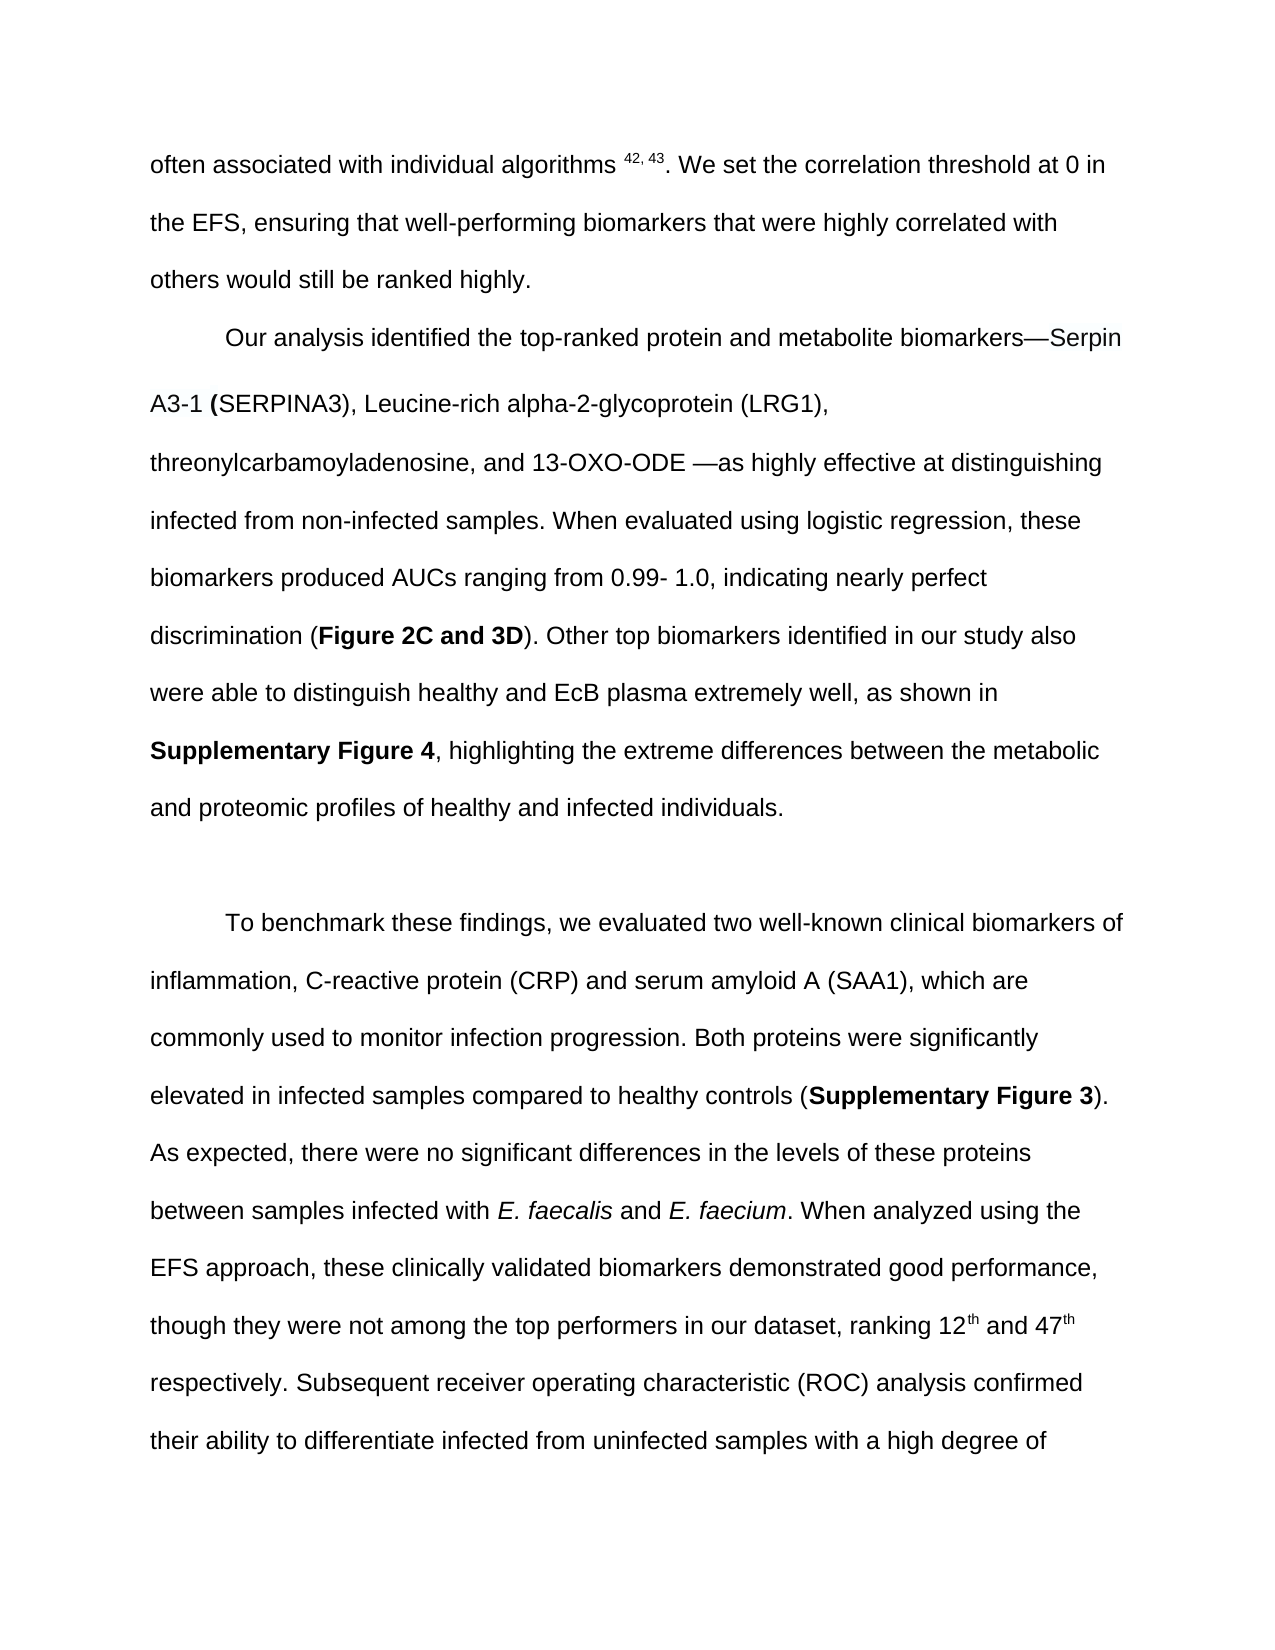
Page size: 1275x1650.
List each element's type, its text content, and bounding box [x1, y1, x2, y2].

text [150, 150, 1125, 294]
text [150, 908, 1125, 1454]
text Our analysis identified the top-ranked protein and metabolite biomarkers—Serpin A3-1 (SERPINA3), Leucine-rich alpha-2-glycoprotein (LRG1), threonylcarbamoyladenosine, and 13-OXO-ODE —as highly effective at distinguishing infected from non-infected samples. When evaluated using logistic regression, these biomarkers produced AUCs ranging from 0.99- 1.0, indicating nearly perfect discrimination (Figure 2C and 3D). Other top biomarkers identified in our study also were able to distinguish healthy and EcB plasma extremely well, as shown in Supplementary Figure 4, highlighting the extreme differences between the metabolic and proteomic profiles of healthy and infected individuals. [150, 322, 1125, 822]
